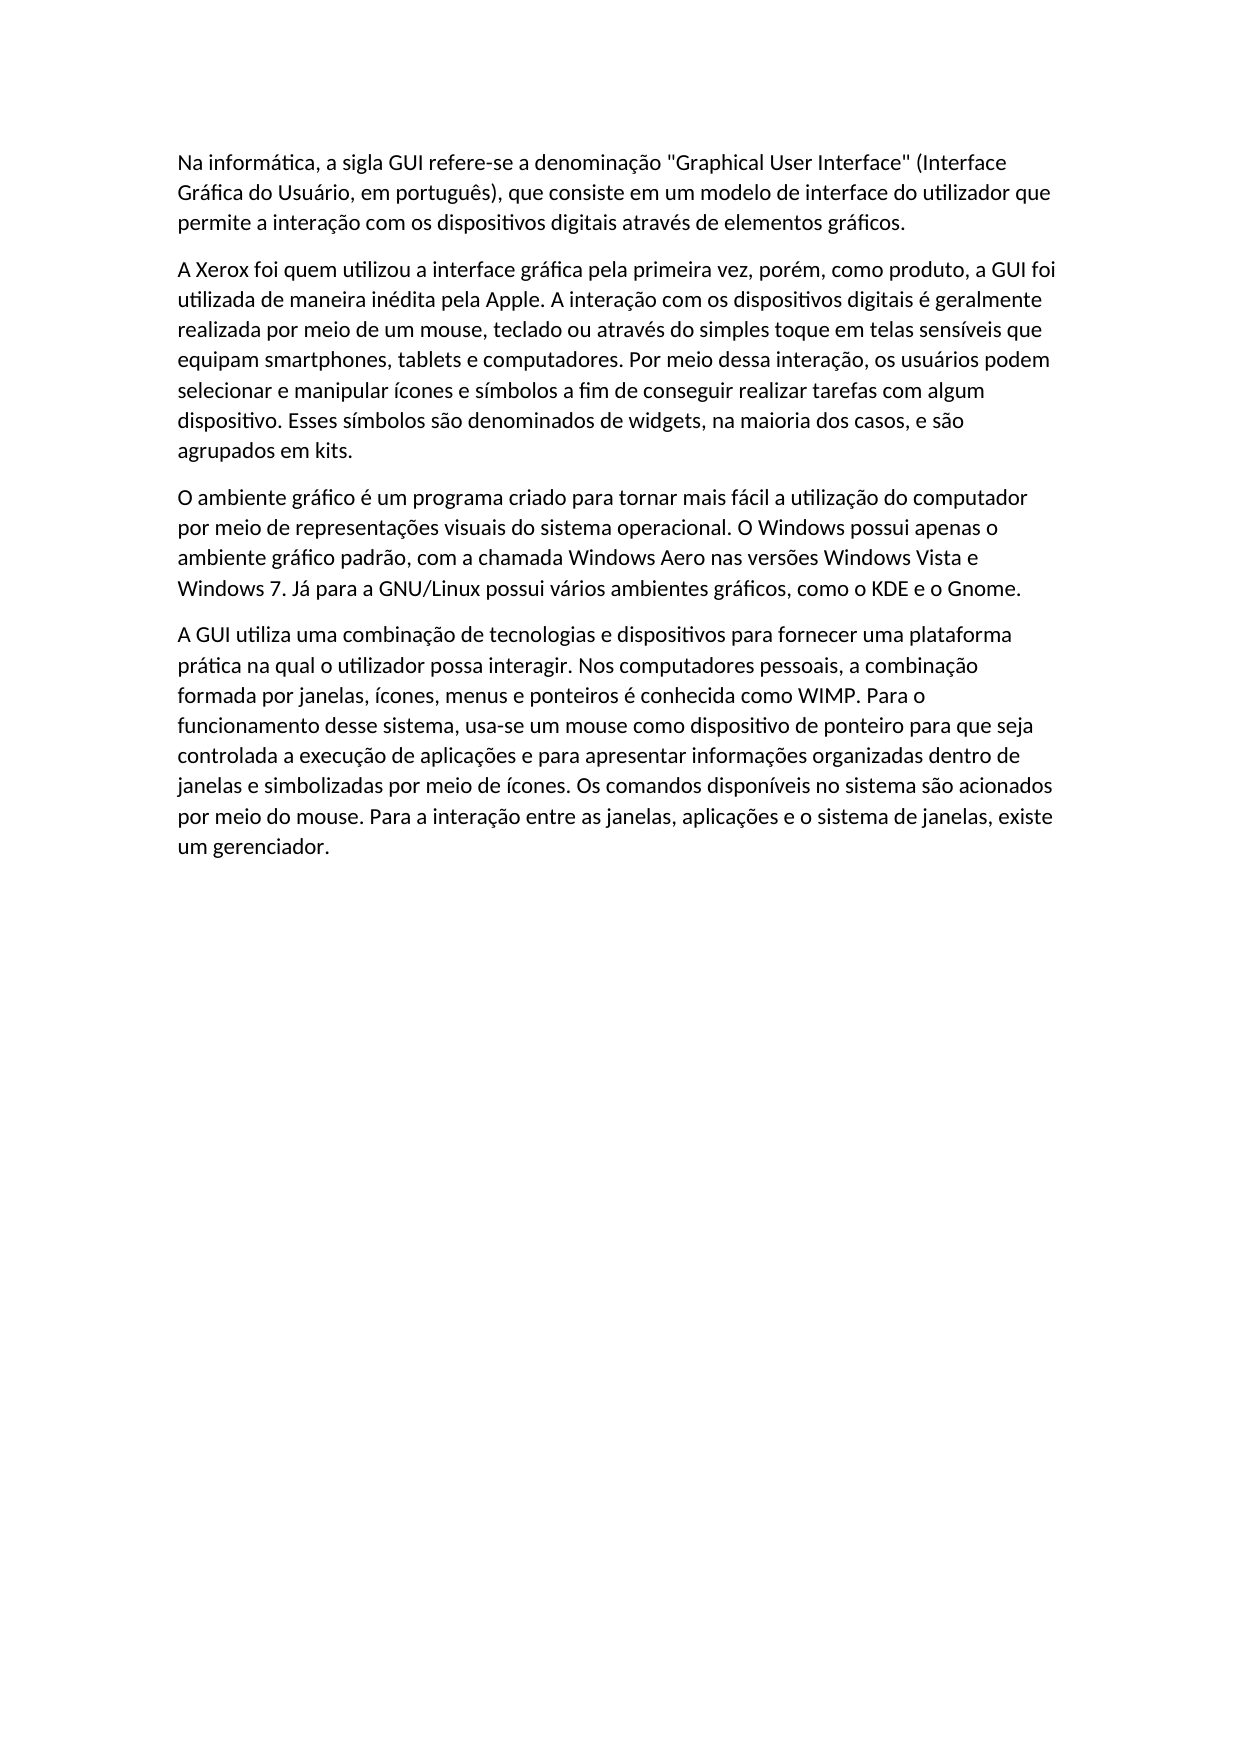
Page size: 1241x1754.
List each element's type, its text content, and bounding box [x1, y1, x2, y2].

text A GUI utiliza uma combinação de tecnologias e dispositivos para fornecer uma plataforma prática na qual o utilizador possa interagir. Nos computadores pessoais, a combinação formada por janelas, ícones, menus e ponteiros é conhecida como WIMP. Para o funcionamento desse sistema, usa-se um mouse como dispositivo de ponteiro para que seja controlada a execução de aplicações e para apresentar informações organizadas dentro de janelas e simbolizadas por meio de ícones. Os comandos disponíveis no sistema são acionados por meio do mouse. Para a interação entre as janelas, aplicações e o sistema de janelas, existe um gerenciador. [177, 621, 1063, 860]
text O ambiente gráfico é um programa criado para tornar mais fácil a utilização do computador por meio de representações visuais do sistema operacional. O Windows possui apenas o ambiente gráfico padrão, com a chamada Windows Aero nas versões Windows Vista e Windows 7. Já para a GNU/Linux possui vários ambientes gráficos, como o KDE e o Gnome. [177, 483, 1063, 602]
text Na informática, a sigla GUI refere-se a denominação "Graphical User Interface" (Interface Gráfica do Usuário, em português), que consiste em um modelo de interface do utilizador que permite a interação com os dispositivos digitais através de elementos gráficos. [177, 148, 1063, 236]
text A Xerox foi quem utilizou a interface gráfica pela primeira vez, porém, como produto, a GUI foi utilizada de maneira inédita pela Apple. A interação com os dispositivos digitais é geralmente realizada por meio de um mouse, teclado ou através do simples toque em telas sensíveis que equipam smartphones, tablets e computadores. Por meio dessa interação, os usuários podem selecionar e manipular ícones e símbolos a fim de conseguir realizar tarefas com algum dispositivo. Esses símbolos são denominados de widgets, na maioria dos casos, e são agrupados em kits. [177, 255, 1063, 464]
